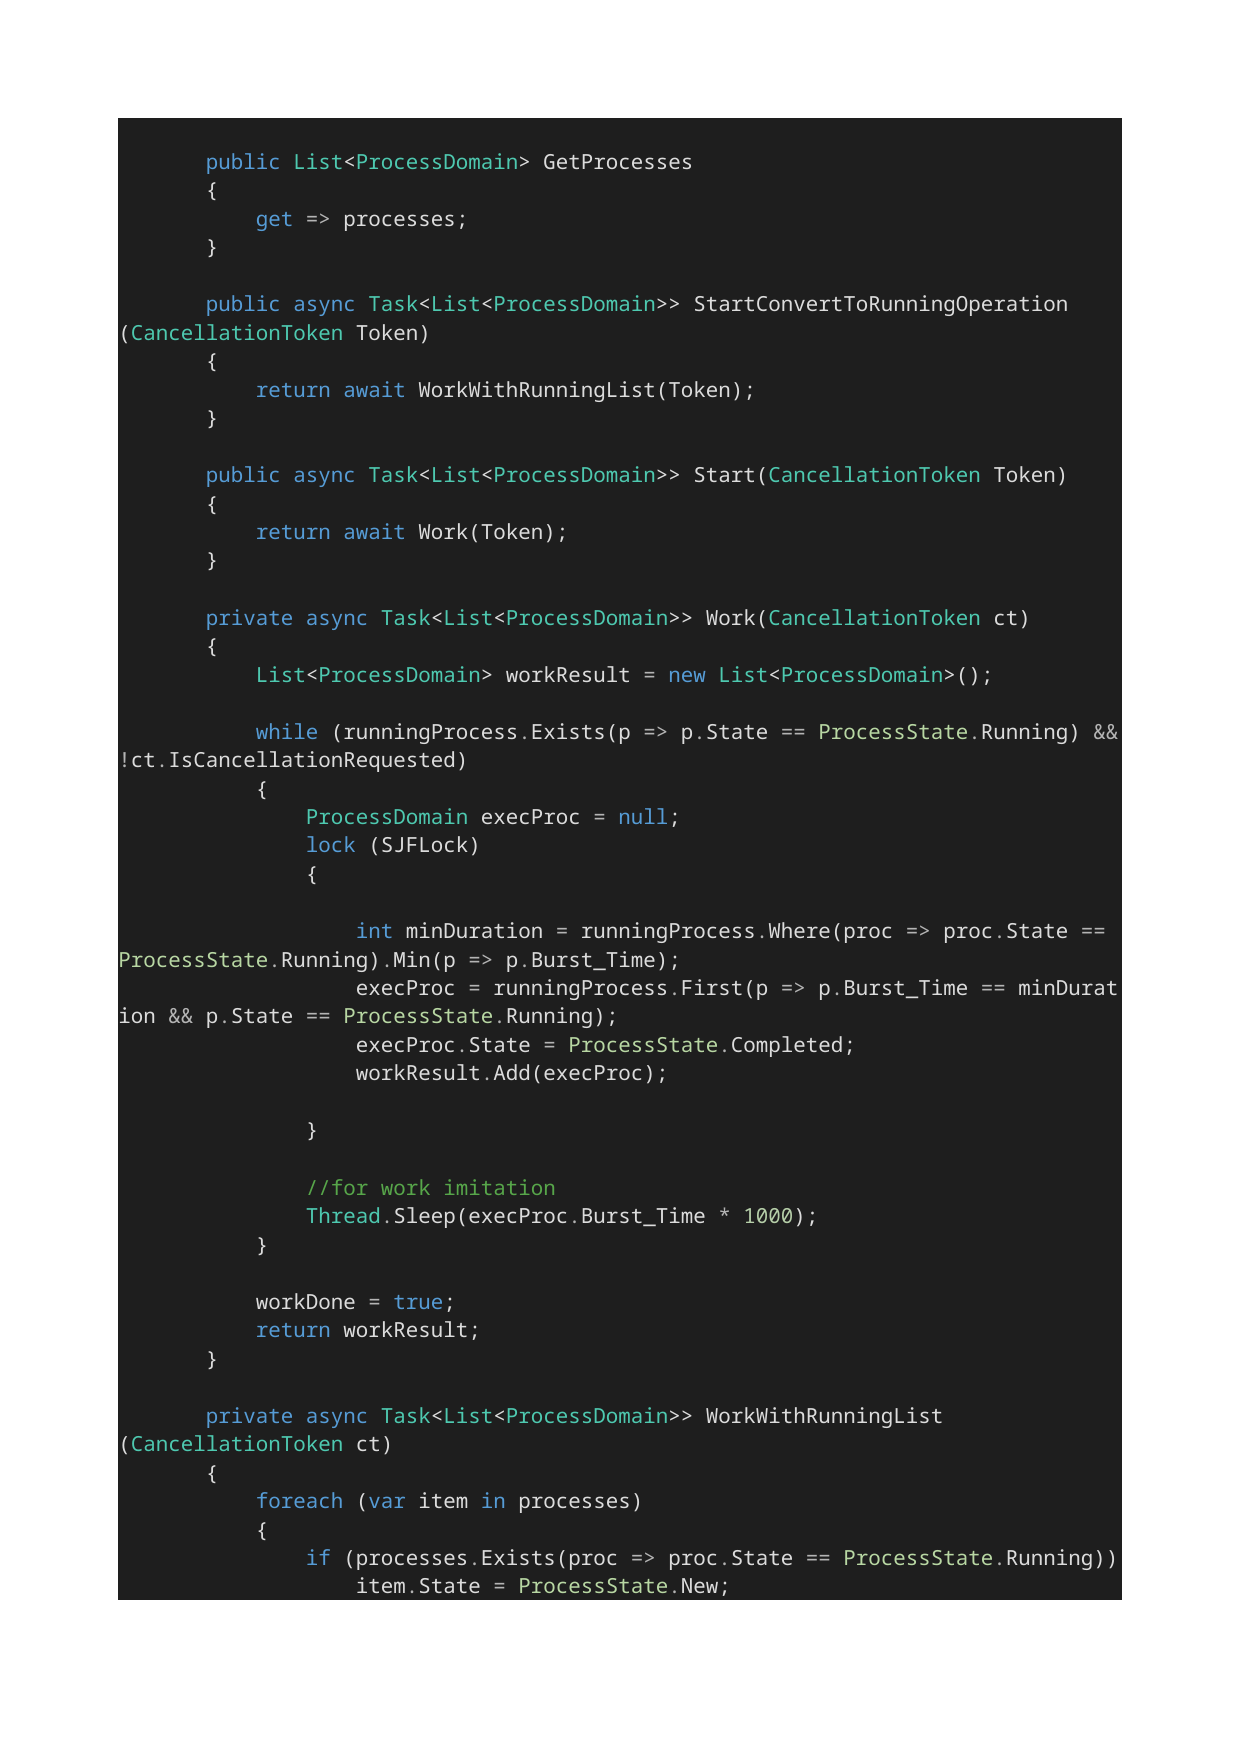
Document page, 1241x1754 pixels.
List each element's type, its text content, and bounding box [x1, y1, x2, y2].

text { [118, 175, 1122, 204]
text //for work imitation [118, 1173, 1122, 1201]
text public async Task<List<ProcessDomain>> StartConvertToRunningOperation(CancellationToken Token) [118, 289, 1122, 346]
text public async Task<List<ProcessDomain>> Start(CancellationToken Token) [118, 460, 1122, 489]
text { [118, 346, 1122, 375]
text } [118, 1116, 1122, 1144]
text private async Task<List<ProcessDomain>> Work(CancellationToken ct) [118, 603, 1122, 631]
text return workResult; [118, 1315, 1122, 1344]
text { [118, 1458, 1122, 1486]
text } [118, 232, 1122, 261]
text while (runningProcess.Exists(p => p.State == ProcessState.Running) && !ct.IsCancellationRequested) [118, 717, 1122, 774]
text ProcessDomain execProc = null; [118, 802, 1122, 831]
text item.State = ProcessState.New; [118, 1572, 1122, 1600]
text List<ProcessDomain> workResult = new List<ProcessDomain>(); [118, 660, 1122, 688]
text Thread.Sleep(execProc.Burst_Time * 1000); [118, 1201, 1122, 1230]
text workDone = true; [118, 1287, 1122, 1315]
text if (processes.Exists(proc => proc.State == ProcessState.Running)) [118, 1543, 1122, 1572]
text private async Task<List<ProcessDomain>> WorkWithRunningList(CancellationToken ct) [118, 1401, 1122, 1458]
text execProc = runningProcess.First(p => p.Burst_Time == minDuration && p.State == ProcessState.Running); [118, 973, 1122, 1030]
text { [118, 774, 1122, 802]
text return await WorkWithRunningList(Token); [118, 375, 1122, 403]
text { [118, 631, 1122, 660]
text lock (SJFLock) [118, 831, 1122, 859]
text foreach (var item in processes) [118, 1486, 1122, 1515]
text { [118, 1515, 1122, 1543]
text get => processes; [118, 204, 1122, 232]
text public List<ProcessDomain> GetProcesses [118, 147, 1122, 175]
text { [118, 859, 1122, 887]
text } [118, 1230, 1122, 1258]
text int minDuration = runningProcess.Where(proc => proc.State == ProcessState.Running).Min(p => p.Burst_Time); [118, 916, 1122, 973]
text } [118, 1344, 1122, 1372]
text execProc.State = ProcessState.Completed; [118, 1030, 1122, 1058]
text return await Work(Token); [118, 517, 1122, 546]
text } [118, 403, 1122, 432]
text } [118, 546, 1122, 574]
text workResult.Add(execProc); [118, 1058, 1122, 1087]
text { [118, 489, 1122, 517]
